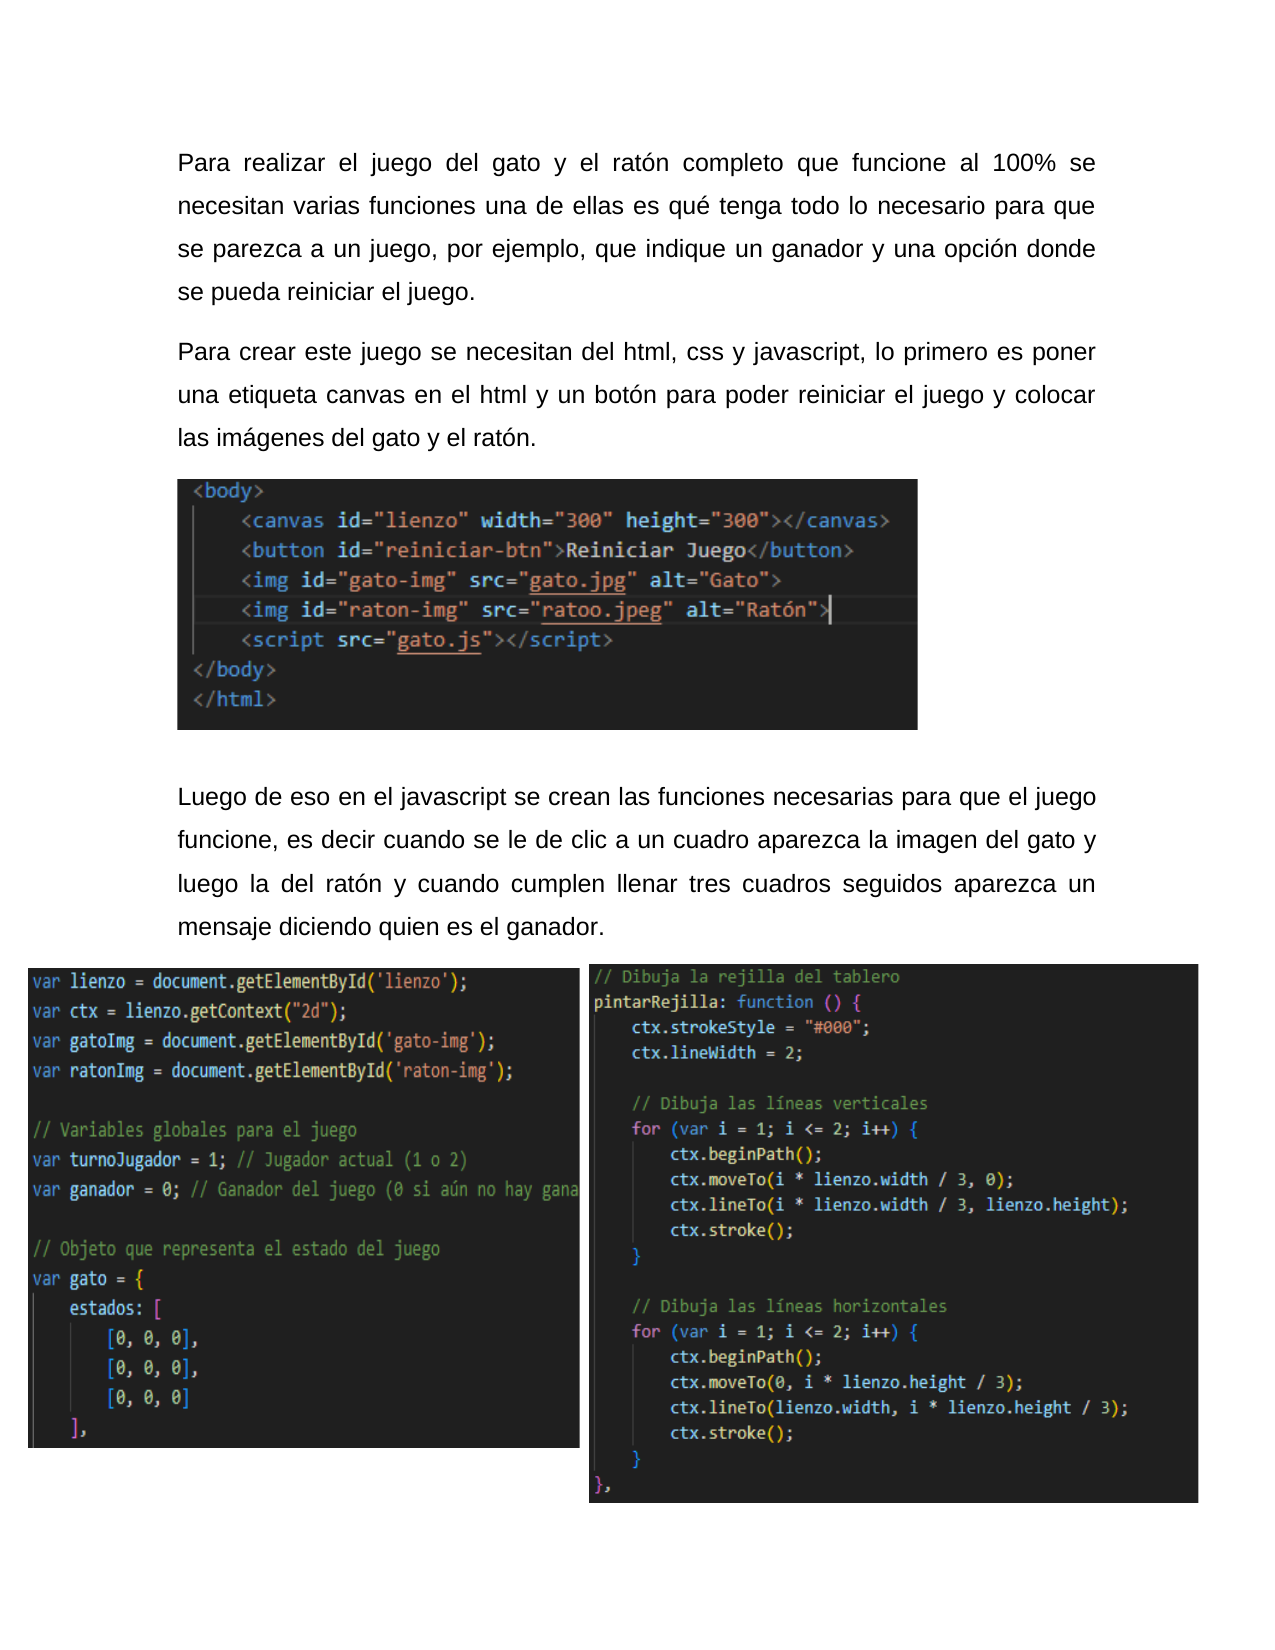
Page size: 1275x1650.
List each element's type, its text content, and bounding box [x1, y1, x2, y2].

text Para crear este juego se necesitan del html, css y javascript, lo primero es poner una etiqueta canvas en el html y un botón para poder reiniciar el juego y colocar las imágenes del gato y el ratón. [177, 337, 1098, 452]
picture [177, 479, 918, 730]
picture [28, 968, 580, 1448]
text Luego de eso en el javascript se crean las funciones necesarias para que el juego funcione, es decir cuando se le de clic a un cuadro aparezca la imagen del gato y luego la del ratón y cuando cumplen llenar tres cuadros seguidos aparezca un mensaje diciendo quien es el ganador. [177, 782, 1098, 941]
picture [589, 964, 1199, 1503]
text Para realizar el juego del gato y el ratón completo que funcione al 100% se necesitan varias funciones una de ellas es qué tenga todo lo necesario para que se parezca a un juego, por ejemplo, que indique un ganador y una opción donde se pueda reiniciar el juego. [177, 148, 1098, 306]
